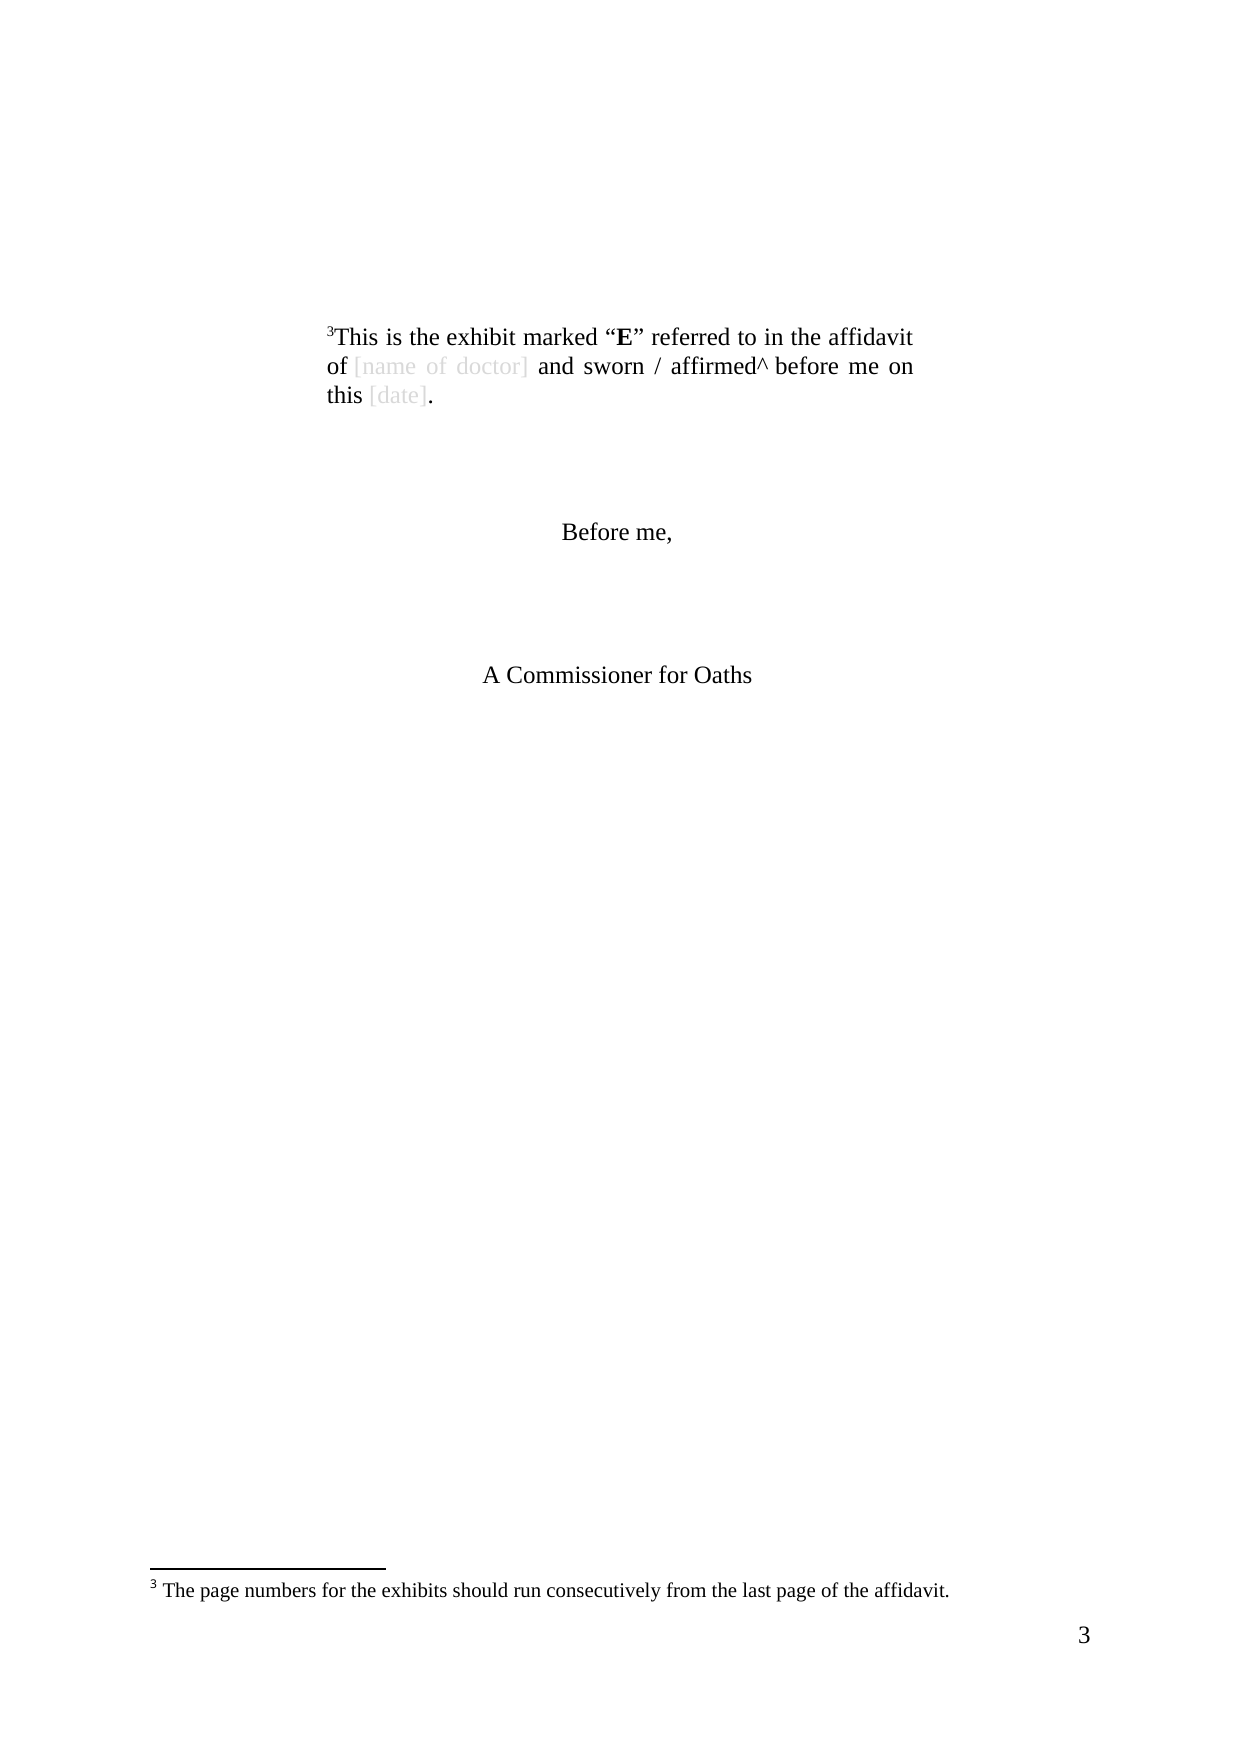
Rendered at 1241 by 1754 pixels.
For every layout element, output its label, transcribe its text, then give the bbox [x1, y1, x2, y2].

text Before me, [150, 517, 1090, 545]
text A Commissioner for Oaths [150, 660, 1090, 689]
text This is the exhibit marked “E” referred to in the affidavit of and sworn / affirmed^ before me on this . [327, 322, 914, 409]
